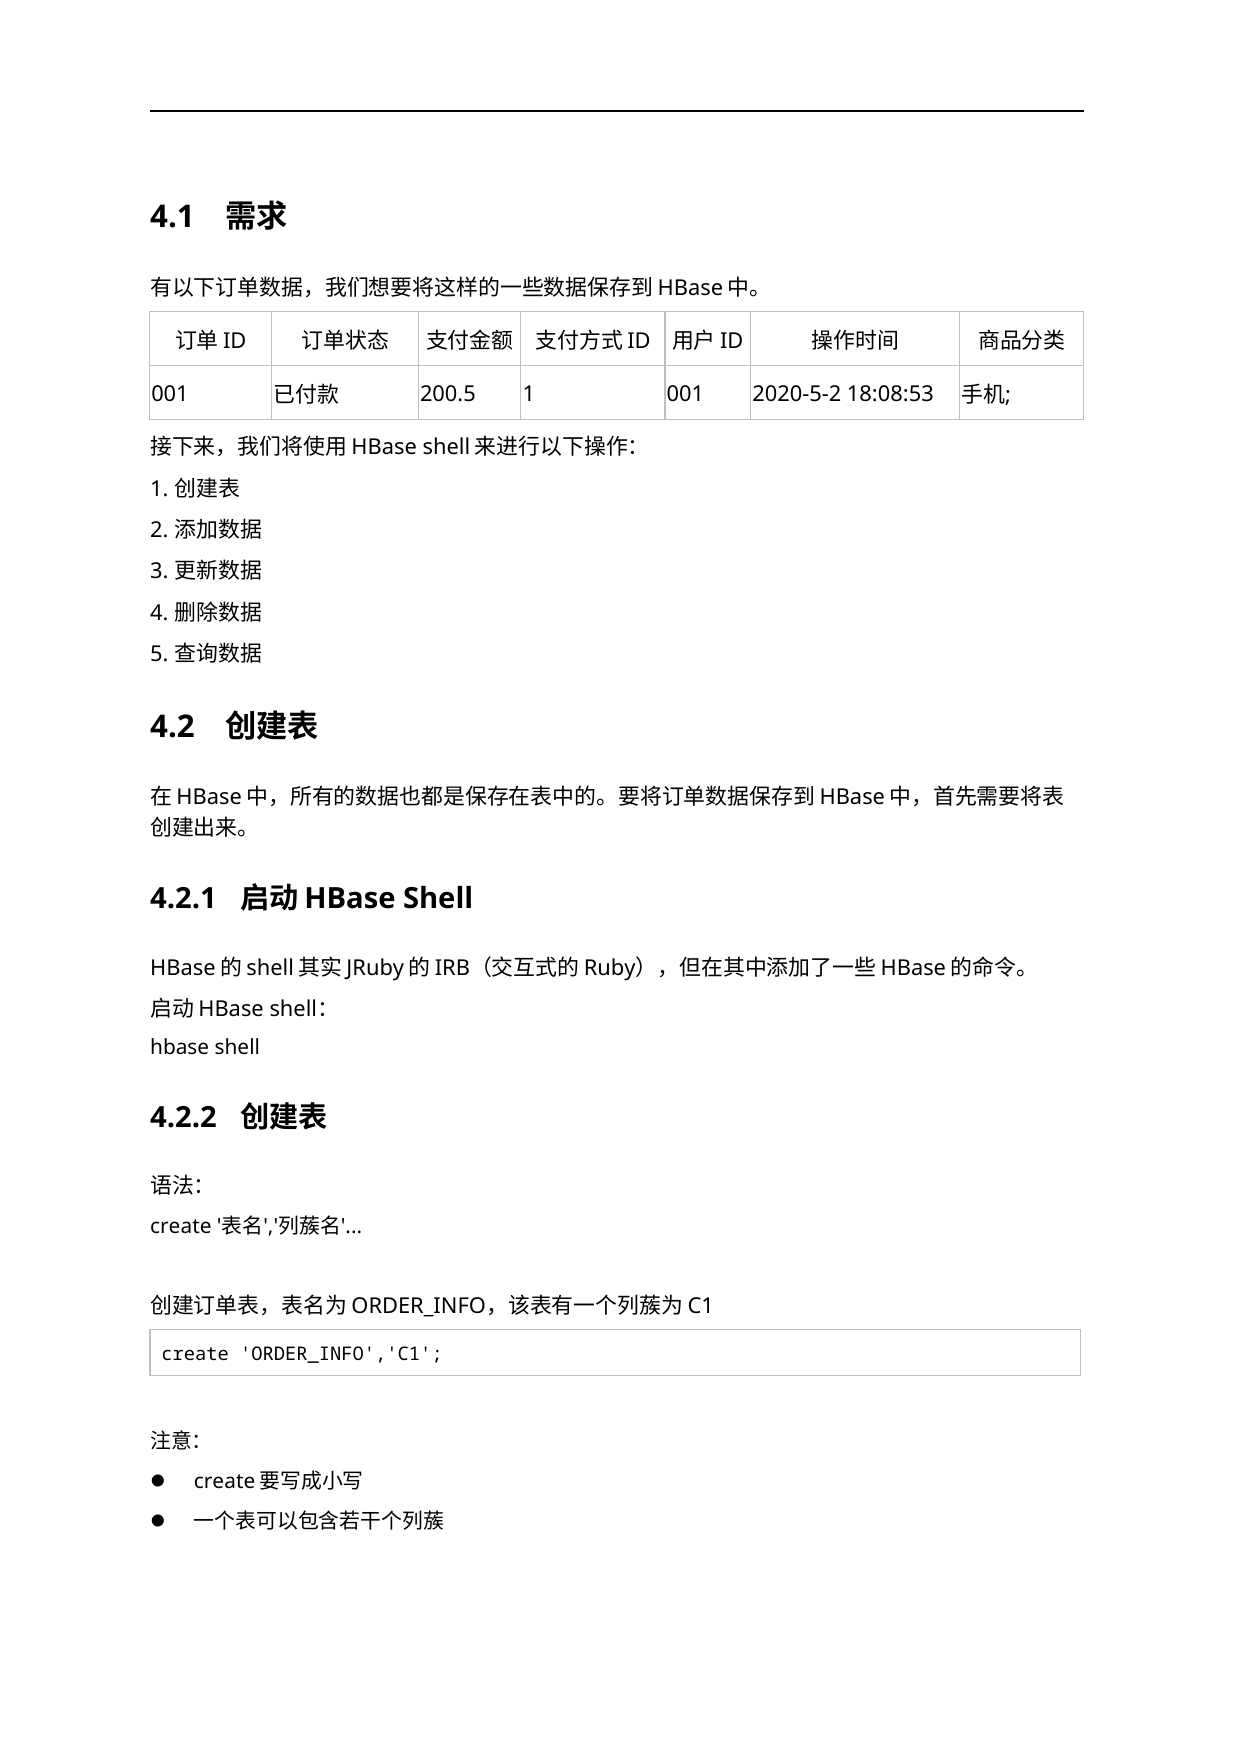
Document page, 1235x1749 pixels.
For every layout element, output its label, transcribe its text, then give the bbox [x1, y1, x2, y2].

list 删除数据 [150, 595, 1084, 627]
list 更新数据 [150, 553, 1084, 585]
text 在HBase中，所有的数据也都是保存在表中的。要将订单数据保存到HBase中，首先需要将表创建出来。 [150, 779, 1084, 842]
table_header 订单ID [150, 312, 271, 365]
table_cell 2020-5-2 18:08:53 [751, 366, 959, 418]
table_header 操作时间 [751, 312, 959, 365]
table_cell 001 [150, 366, 271, 418]
list 创建表 [150, 471, 1084, 502]
text HBase的shell其实JRuby的IRB（交互式的Ruby），但在其中添加了一些HBase的命令。 [150, 949, 1084, 981]
text 注意： [150, 1424, 1084, 1454]
list create要写成小写 [150, 1464, 1084, 1494]
list 查询数据 [150, 636, 1084, 668]
table_header 支付方式ID [521, 312, 664, 365]
subtitle 需求 [150, 192, 1084, 237]
text 启动HBase shell： [150, 991, 1084, 1023]
table_cell 1 [521, 366, 664, 418]
subtitle 启动HBase Shell [150, 874, 1084, 917]
table_cell 200.5 [419, 366, 520, 418]
table_cell 已付款 [272, 366, 418, 418]
text 有以下订单数据，我们想要将这样的一些数据保存到HBase中。 [150, 269, 1084, 301]
text 接下来，我们将使用HBase shell来进行以下操作： [150, 429, 1084, 461]
subtitle 创建表 [150, 701, 1084, 746]
text hbase shell [150, 1032, 1084, 1061]
text 语法： [150, 1168, 1084, 1200]
text 创建订单表，表名为ORDER_INFO，该表有一个列蔟为C1 [150, 1288, 1084, 1319]
table_cell 手机; [960, 366, 1083, 418]
list 一个表可以包含若干个列蔟 [150, 1504, 1084, 1534]
table_header 商品分类 [960, 312, 1083, 365]
list 添加数据 [150, 512, 1084, 544]
subtitle 创建表 [150, 1093, 1084, 1136]
table_cell 001 [666, 366, 750, 418]
table_header 订单状态 [272, 312, 418, 365]
table_header 支付金额 [419, 312, 520, 365]
table_header 用户ID [666, 312, 750, 365]
text create '表名','列蔟名'... [150, 1209, 1084, 1240]
table_header create 'ORDER_INFO','C1'; [151, 1330, 1080, 1375]
